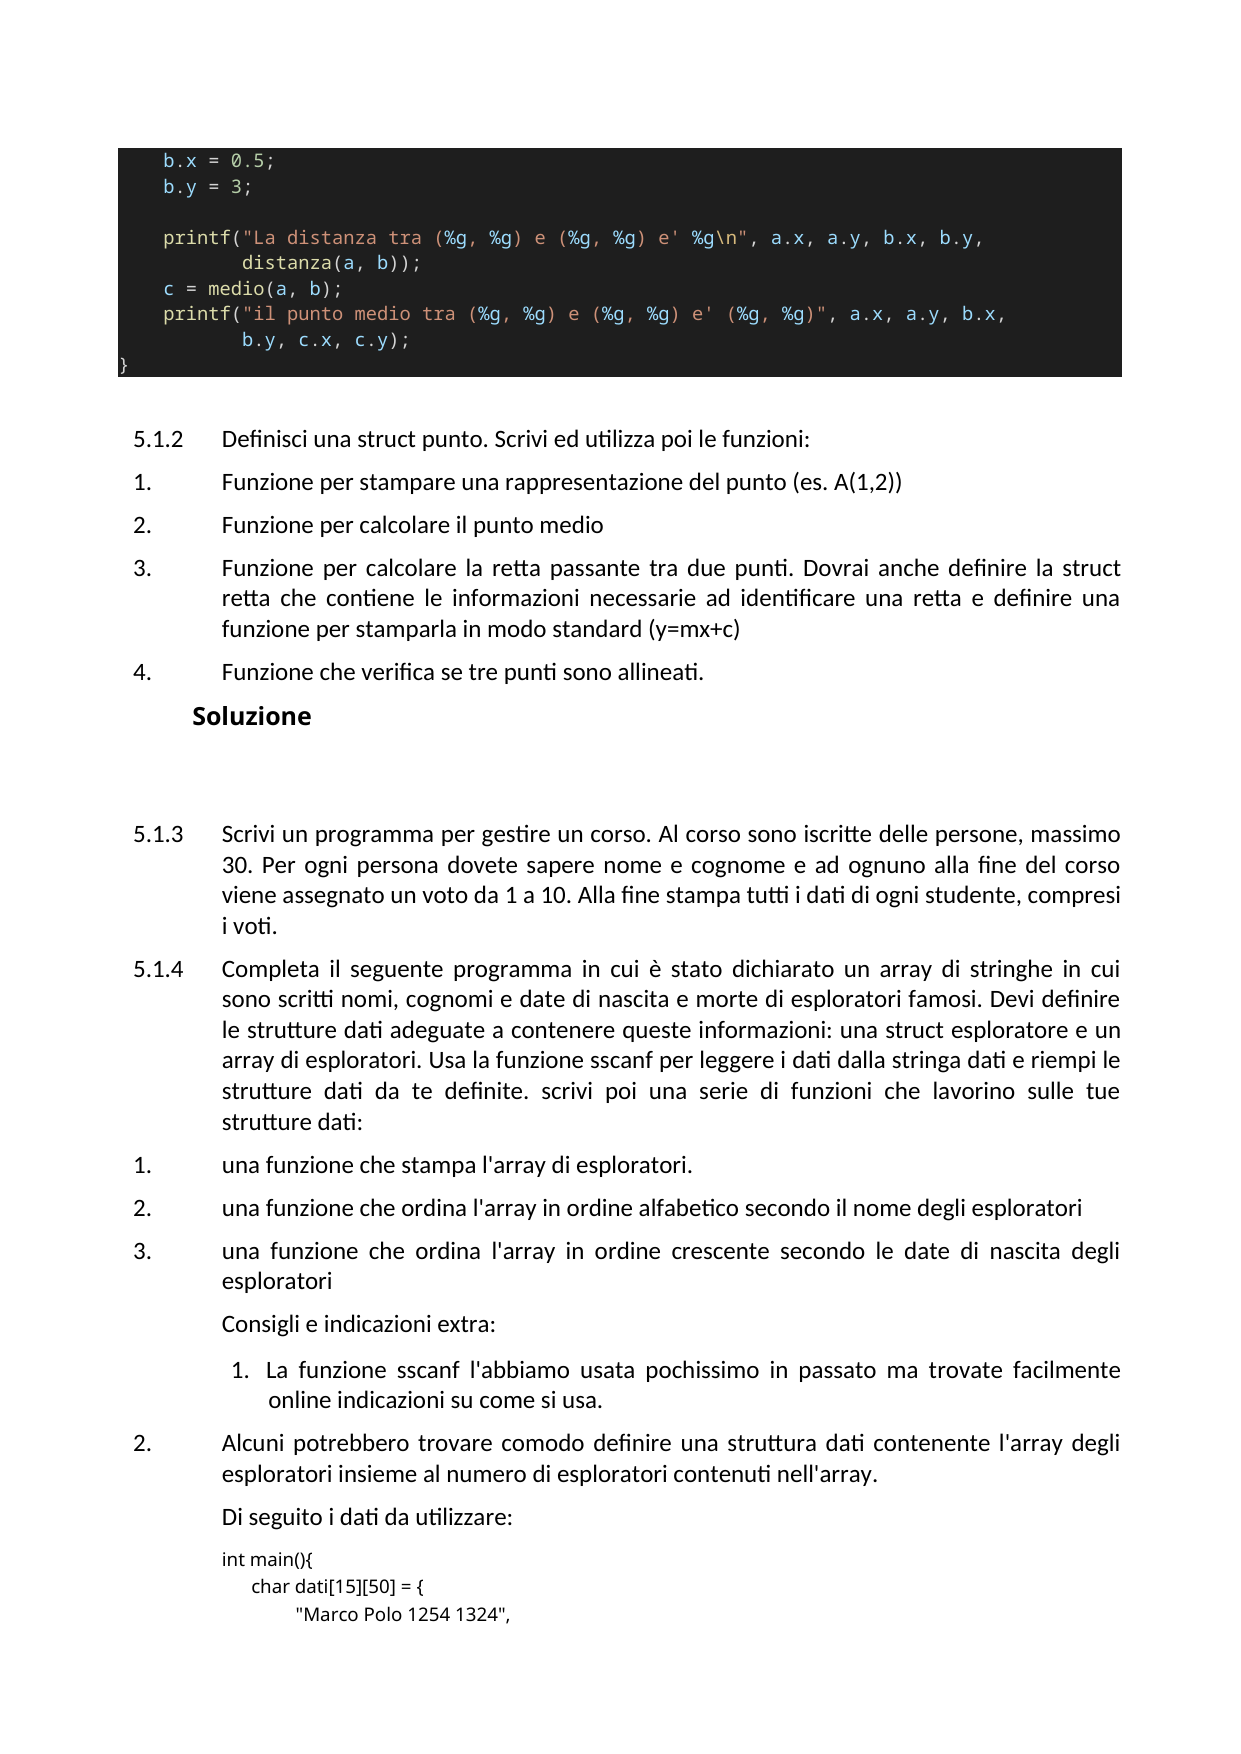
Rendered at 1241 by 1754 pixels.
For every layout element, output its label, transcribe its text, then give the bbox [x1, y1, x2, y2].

text b.y, c.x, c.y); [118, 326, 1122, 352]
text Funzione che verifica se tre punti sono allineati. [133, 656, 1122, 686]
text b.x = 0.5; [118, 148, 1122, 173]
text Funzione per calcolare la retta passante tra due punti. Dovrai anche definire la struct retta che contiene le informazioni necessarie ad identificare una retta e definire una funzione per stamparla in modo standard (y=mx+c) [133, 552, 1122, 643]
text char dati[15][50] = { [222, 1574, 1122, 1599]
text Consigli e indicazioni extra: [222, 1308, 1122, 1339]
subtitle Soluzione [192, 699, 1122, 733]
text una funzione che ordina l'array in ordine alfabetico secondo il nome degli esploratori [133, 1192, 1122, 1222]
text printf("La distanza tra (%g, %g) e (%g, %g) e' %g\n", a.x, a.y, b.x, b.y, [118, 224, 1122, 250]
text b.y = 3; [118, 173, 1122, 199]
text c = medio(a, b); [118, 275, 1122, 301]
text Funzione per calcolare il punto medio [133, 509, 1122, 539]
text "Marco Polo 1254 1324", [222, 1601, 1122, 1627]
text distanza(a, b)); [118, 250, 1122, 275]
subtitle Scrivi un programma per gestire un corso. Al corso sono iscritte delle persone, massimo 30. Per ogni persona dovete sapere nome e cognome e ad ognuno alla fine del corso viene assegnato un voto da 1 a 10. Alla fine stampa tutti i dati di ogni studente, compresi i voti. [133, 818, 1122, 941]
text una funzione che stampa l'array di esploratori. [133, 1149, 1122, 1179]
text Di seguito i dati da utilizzare: [222, 1501, 1122, 1531]
list La funzione sscanf l'abbiamo usata pochissimo in passato ma trovate facilmente online indicazioni su come si usa. [231, 1354, 1122, 1415]
text una funzione che ordina l'array in ordine crescente secondo le date di nascita degli esploratori [133, 1235, 1122, 1296]
subtitle Definisci una struct punto. Scrivi ed utilizza poi le funzioni: [133, 423, 1122, 453]
text int main(){ [222, 1546, 1122, 1572]
text printf("il punto medio tra (%g, %g) e (%g, %g) e' (%g, %g)", a.x, a.y, b.x, [118, 301, 1122, 326]
text Funzione per stampare una rappresentazione del punto (es. A(1,2)) [133, 466, 1122, 496]
subtitle Completa il seguente programma in cui è stato dichiarato un array di stringhe in cui sono scritti nomi, cognomi e date di nascita e morte di esploratori famosi. Devi definire le strutture dati adeguate a contenere queste informazioni: una struct esploratore e un array di esploratori. Usa la funzione sscanf per leggere i dati dalla stringa dati e riempi le strutture dati da te definite. scrivi poi una serie di funzioni che lavorino sulle tue strutture dati: [133, 953, 1122, 1136]
text } [118, 352, 1122, 377]
text Alcuni potrebbero trovare comodo definire una struttura dati contenente l'array degli esploratori insieme al numero di esploratori contenuti nell'array. [133, 1427, 1122, 1488]
